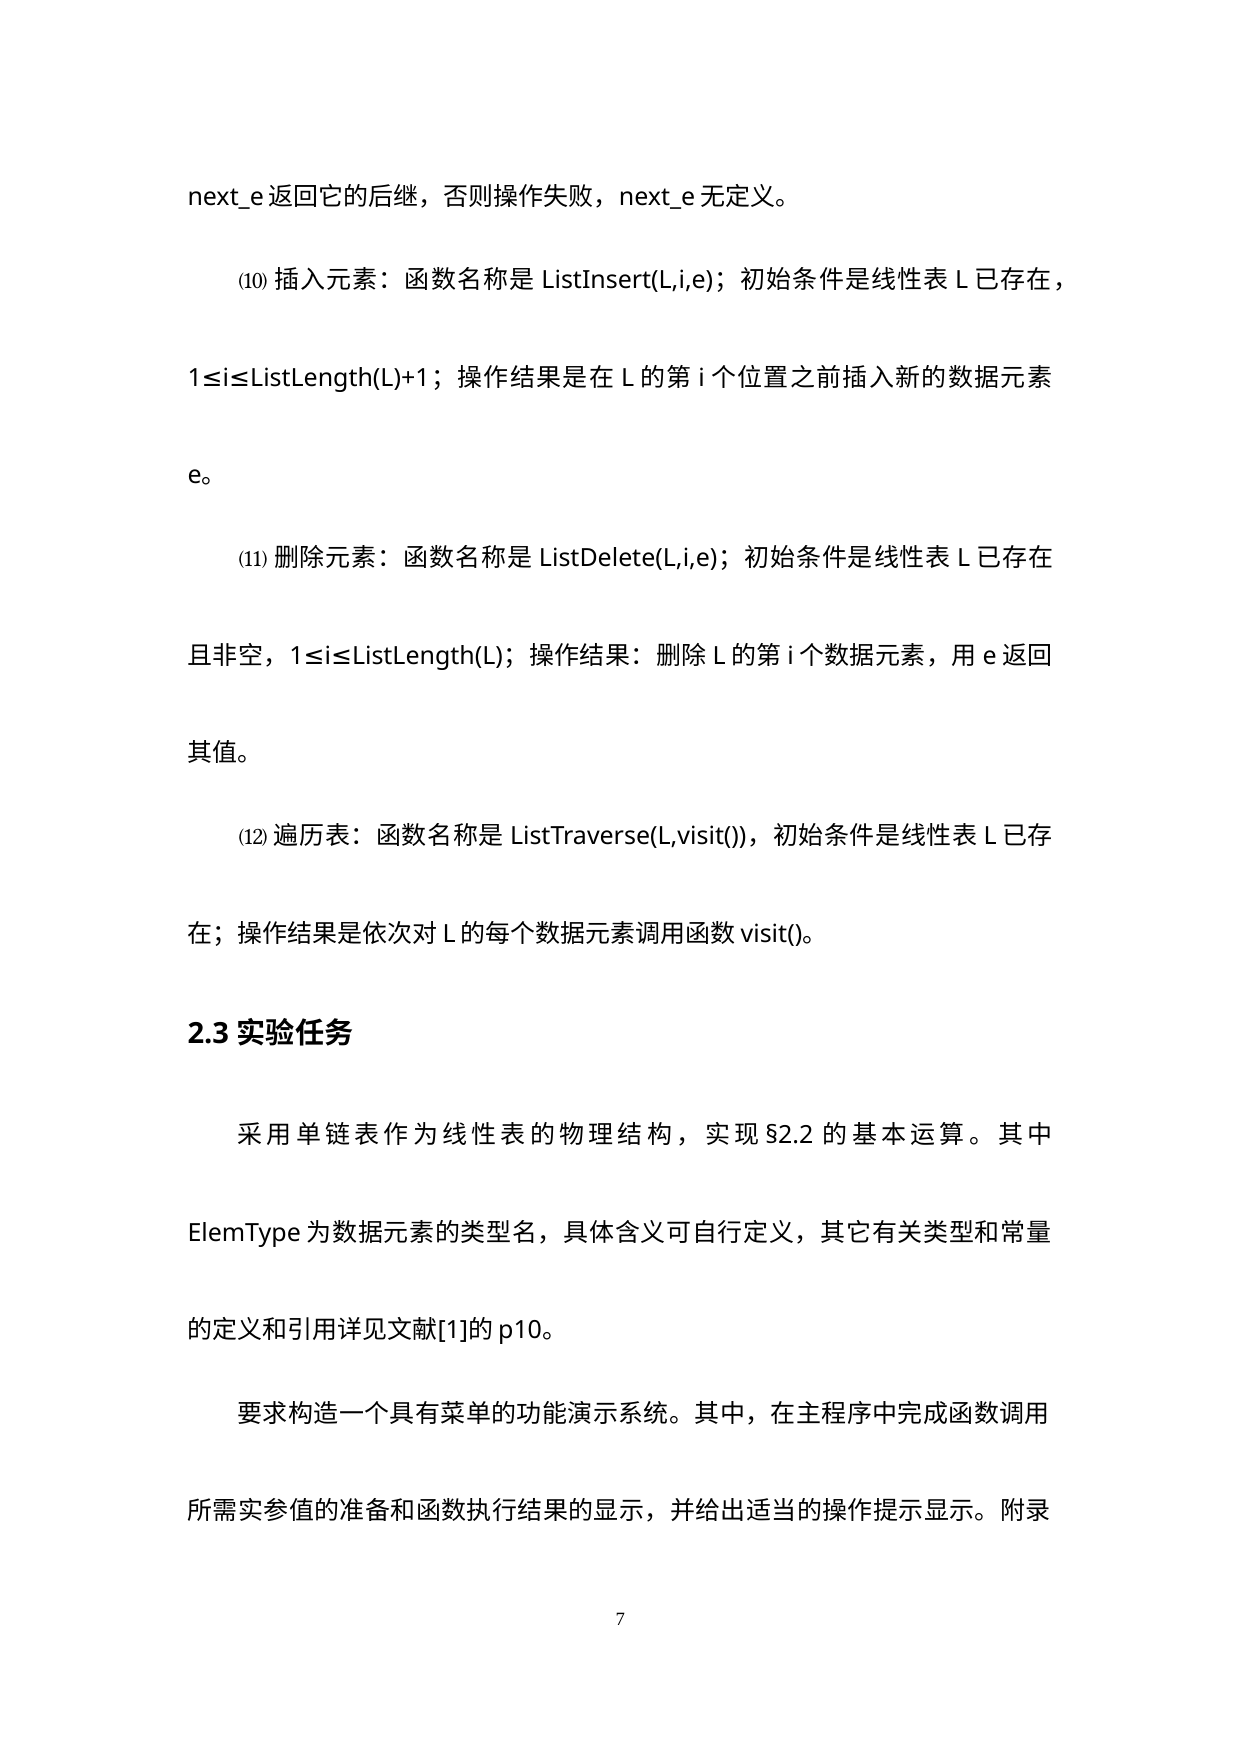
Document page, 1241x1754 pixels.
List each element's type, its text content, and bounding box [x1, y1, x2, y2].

text ⑿遍历表：函数名称是ListTraverse(L,visit())，初始条件是线性表L已存在；操作结果是依次对L的每个数据元素调用函数visit()。 [187, 801, 1053, 964]
text ⑾删除元素：函数名称是ListDelete(L,i,e)；初始条件是线性表L已存在且非空，1≤i≤ListLength(L)；操作结果：删除L的第i个数据元素，用e返回其值。 [187, 523, 1053, 783]
text ⑽插入元素：函数名称是ListInsert(L,i,e)；初始条件是线性表L已存在，1≤i≤ListLength(L)+1；操作结果是在L的第i个位置之前插入新的数据元素e。 [187, 245, 1053, 505]
subtitle 2.3 实验任务 [187, 998, 1053, 1063]
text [187, 162, 1053, 227]
text 采用单链表作为线性表的物理结构，实现§2.2的基本运算。其中ElemType为数据元素的类型名，具体含义可自行定义，其它有关类型和常量的定义和引用详见文献[1]的p10。 [187, 1101, 1053, 1361]
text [187, 1379, 1053, 1541]
